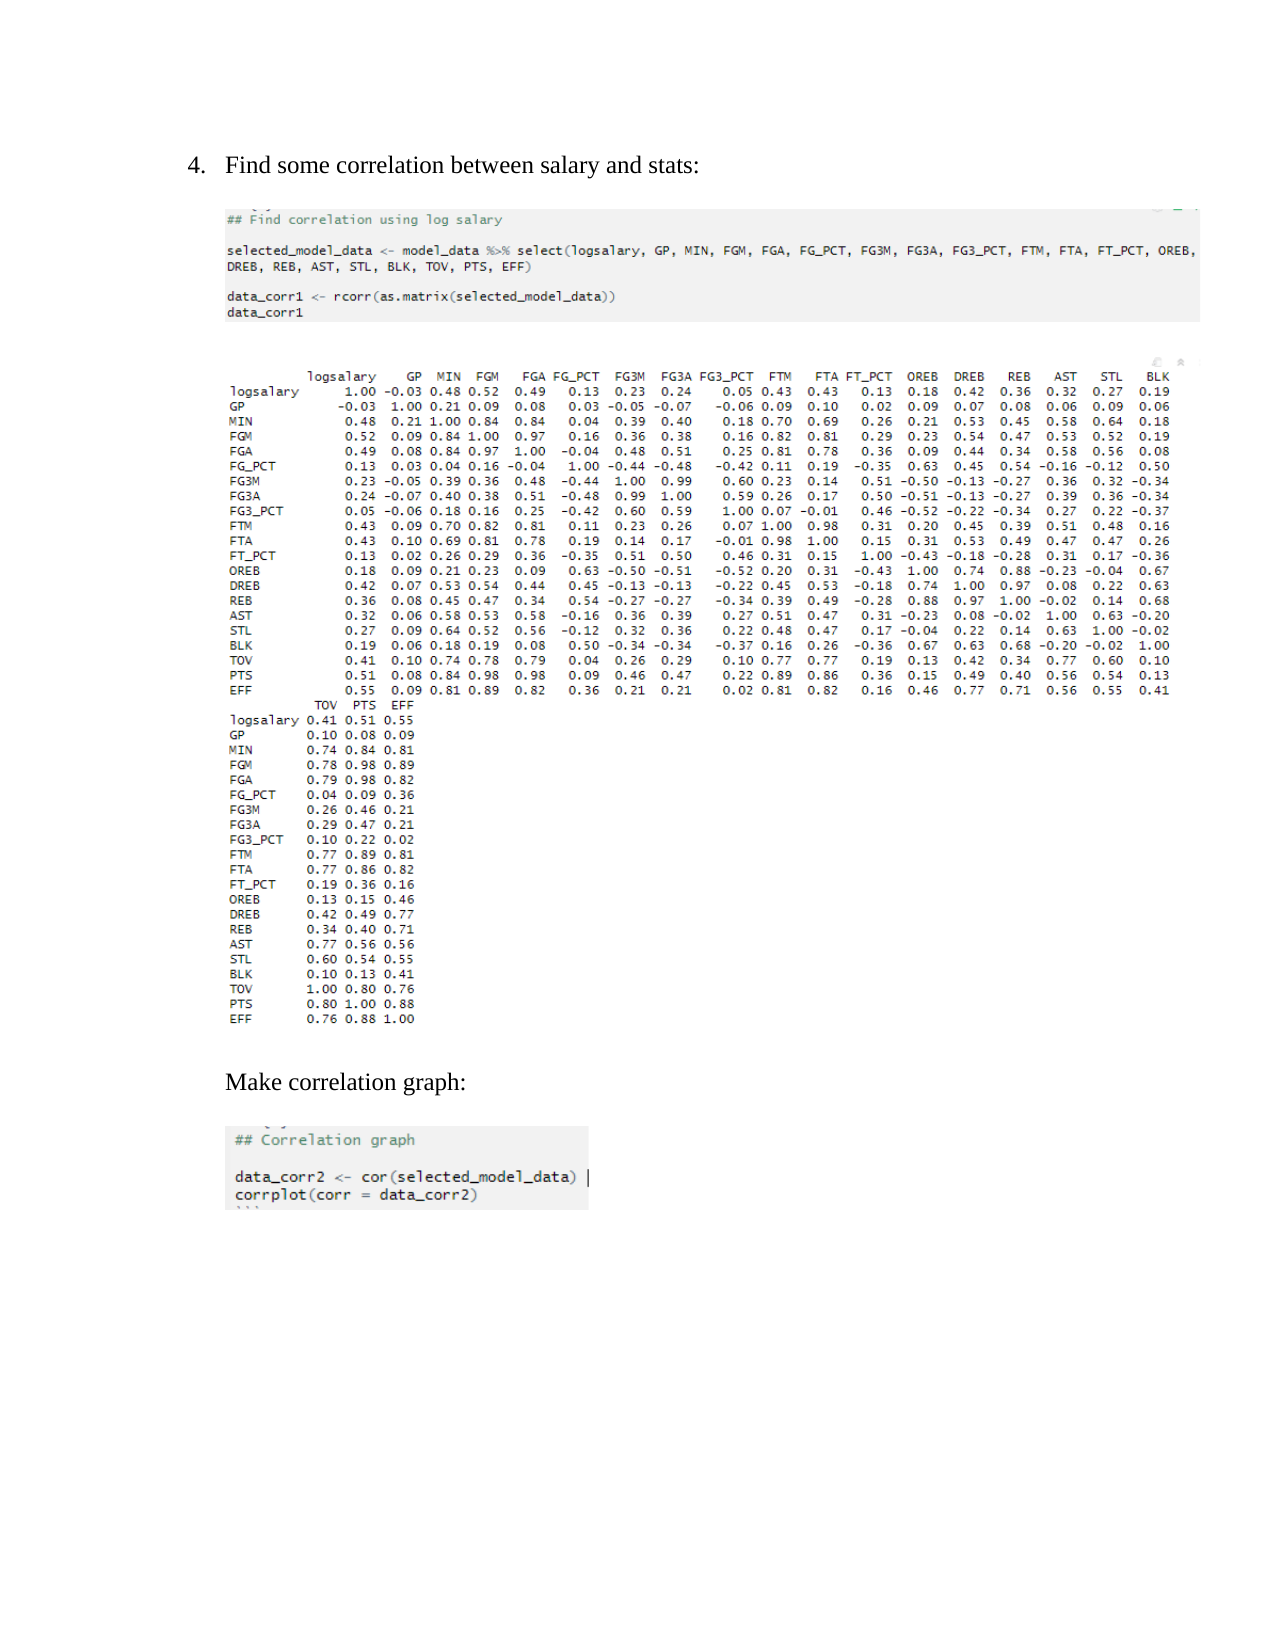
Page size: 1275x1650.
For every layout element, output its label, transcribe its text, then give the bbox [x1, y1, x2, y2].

list Find some correlation between salary and stats: [187, 150, 1125, 179]
picture [225, 209, 1200, 322]
picture [225, 352, 1200, 1037]
text Make correlation graph: [225, 1067, 1125, 1096]
picture [225, 1126, 589, 1210]
